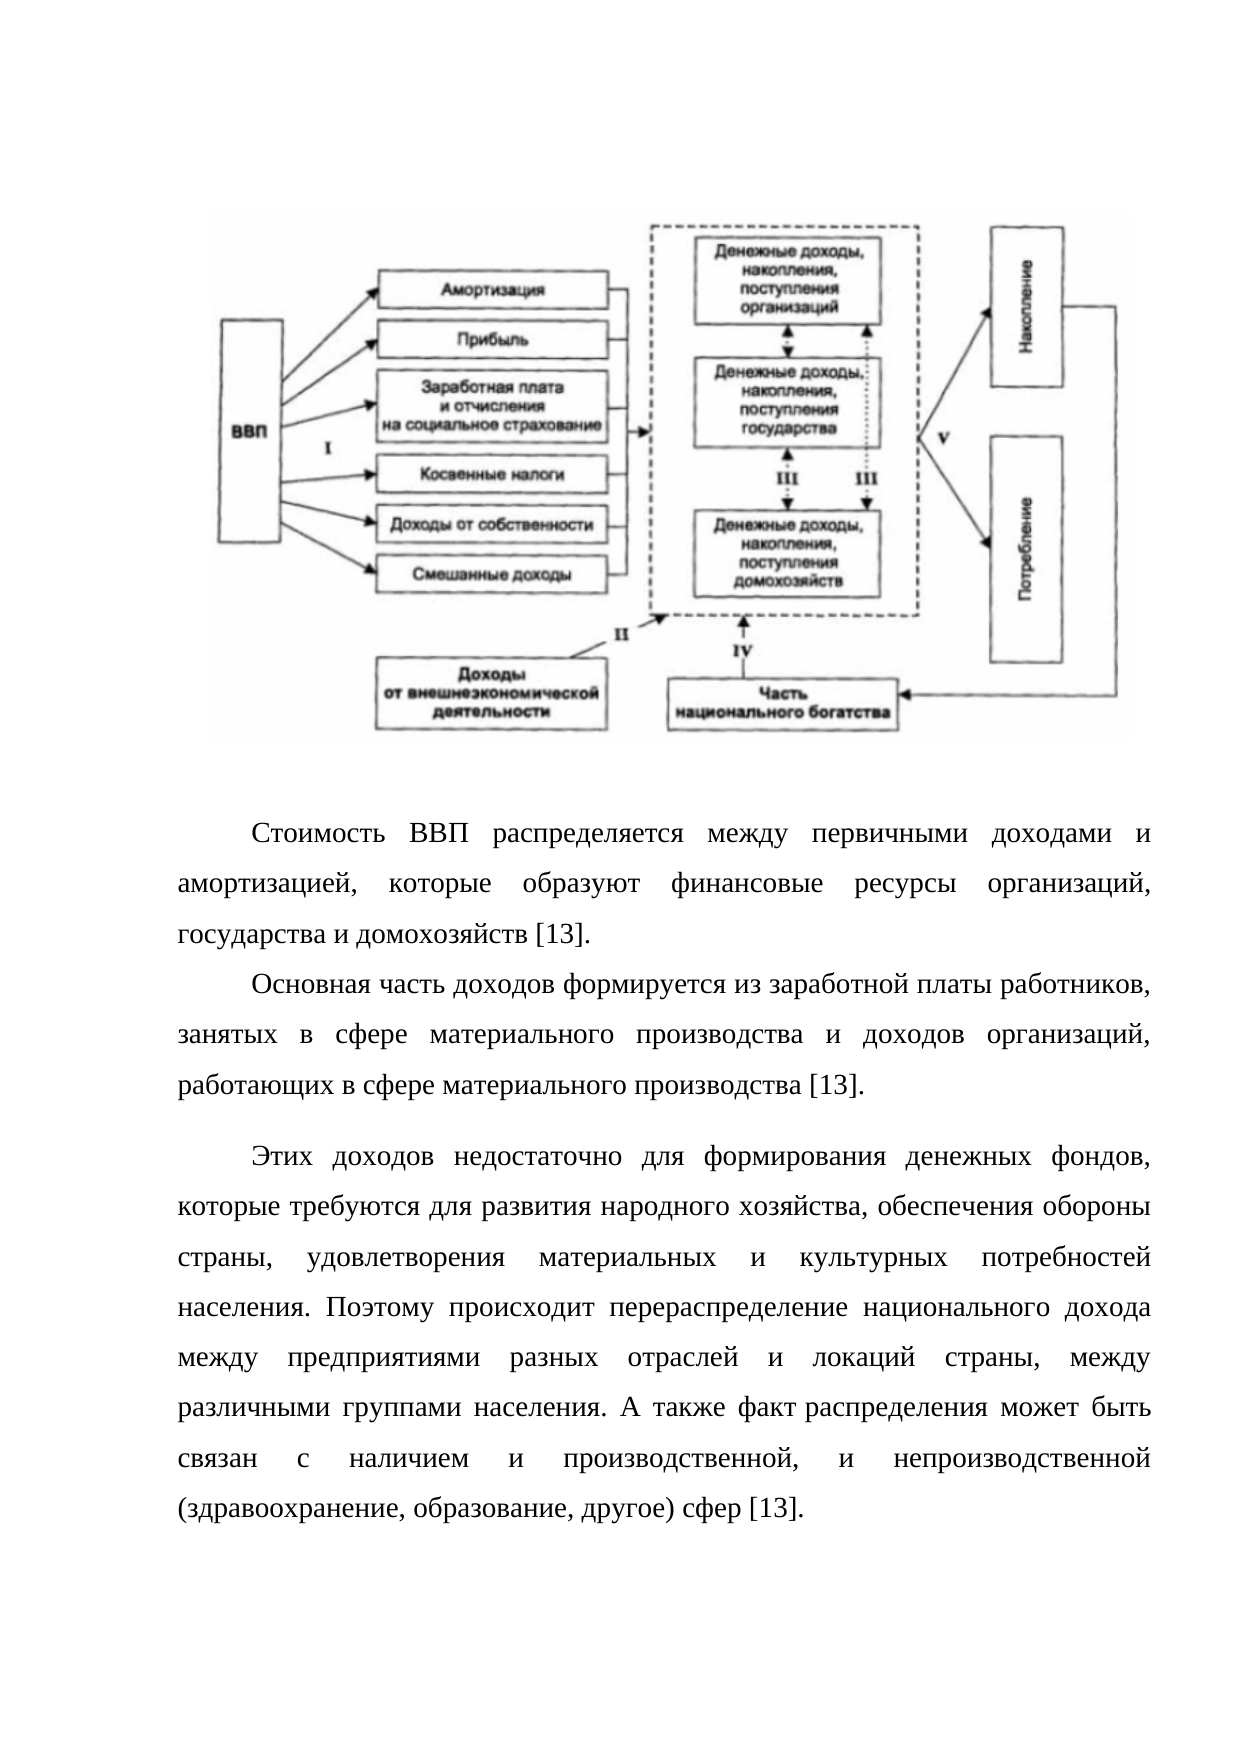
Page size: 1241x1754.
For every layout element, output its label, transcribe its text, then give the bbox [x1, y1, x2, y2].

text Этих доходов недостаточно для формирования денежных фондов, которые требуются для развития народного хозяйства, обеспечения обороны страны, удовлетворения материальных и культурных потребностей населения. Поэтому происходит перераспределение национального дохода между предприятиями разных отраслей и локаций страны, между различными группами населения. А также факт распределения может быть связан с наличием и производственной, и непроизводственной (здравоохранение, образование, другое) сфер [13]. [177, 1138, 1152, 1524]
picture [177, 118, 1152, 758]
text Основная часть доходов формируется из заработной платы работников, занятых в сфере материального производства и доходов организаций, работающих в сфере материального производства [13]. [177, 966, 1152, 1100]
text Стоимость ВВП распределяется между первичными доходами и амортизацией, которые образуют финансовые ресурсы организаций, государства и домохозяйств [13]. [177, 815, 1152, 949]
